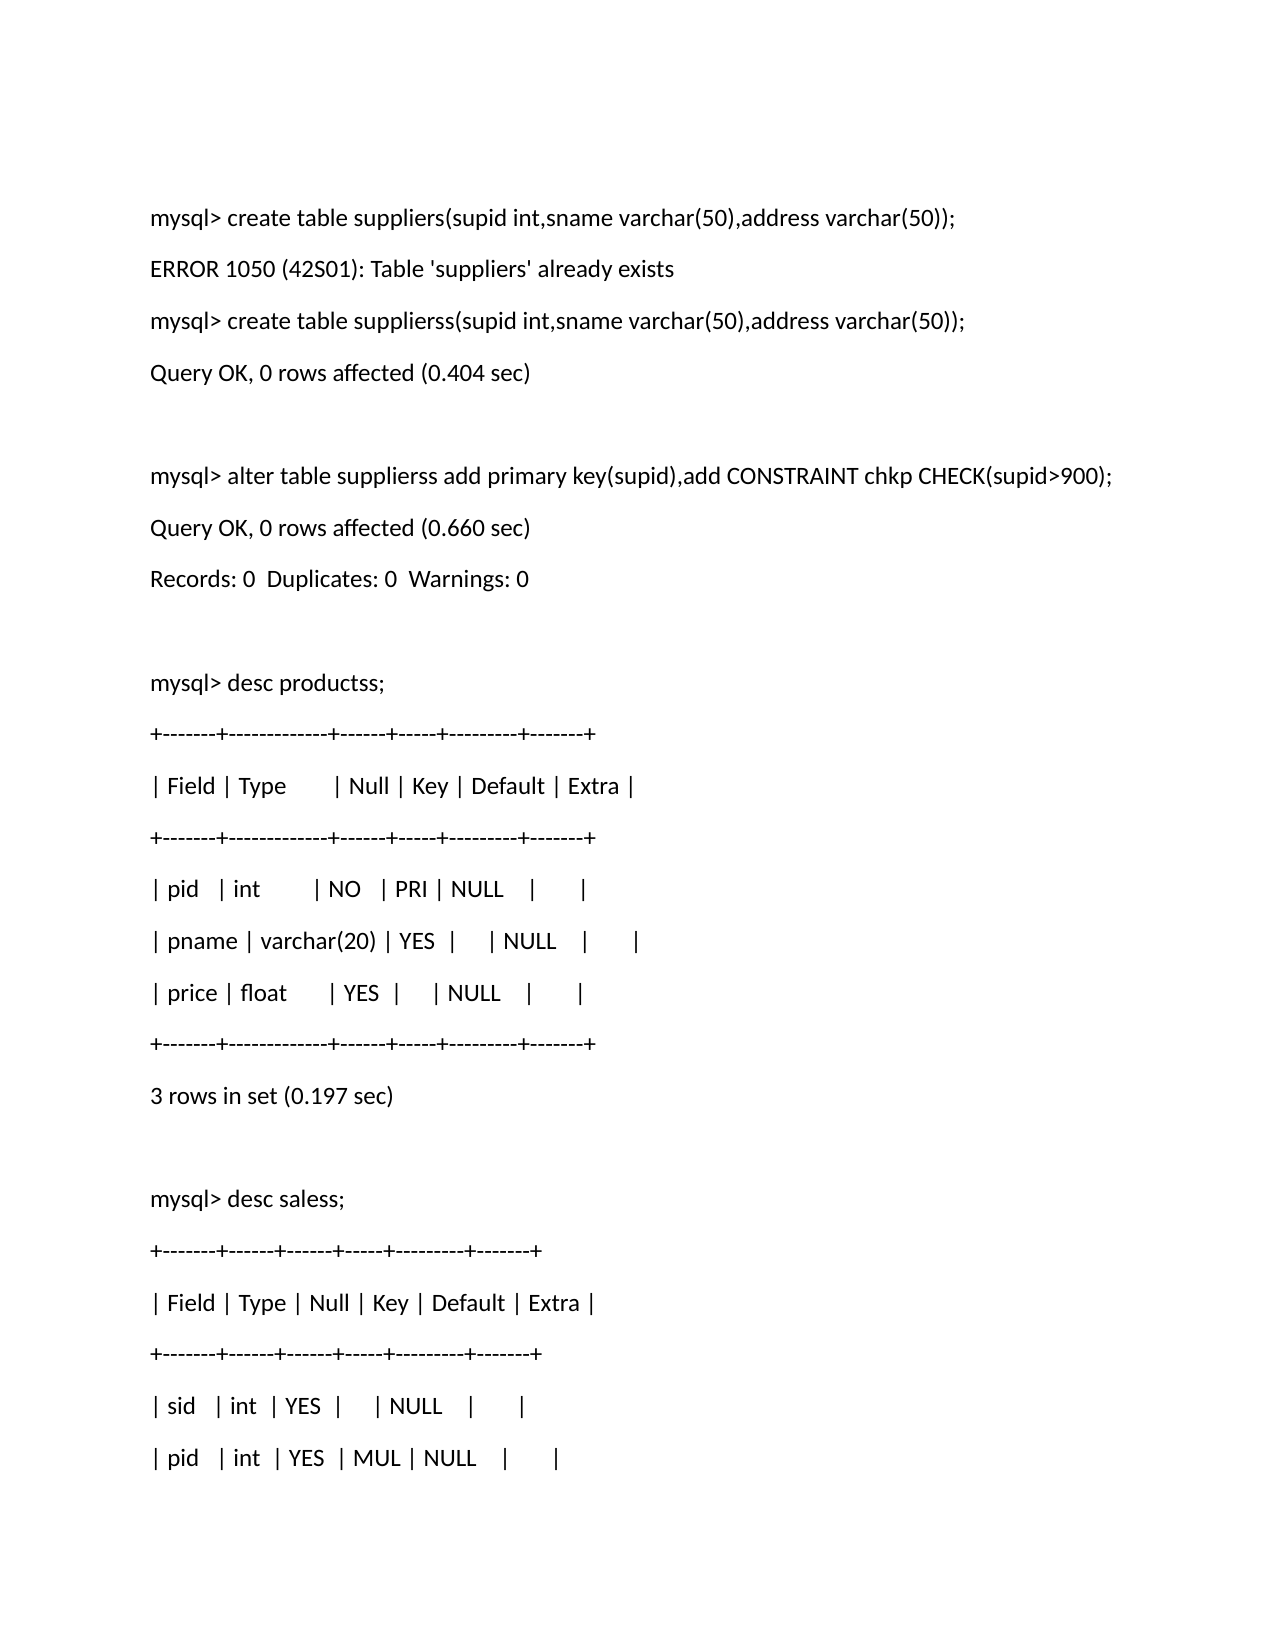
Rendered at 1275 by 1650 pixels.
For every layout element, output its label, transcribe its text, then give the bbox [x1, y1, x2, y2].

text mysql> create table supplierss(supid int,sname varchar(50),address varchar(50)); [150, 305, 1125, 336]
text | Field | Type | Null | Key | Default | Extra | [150, 1287, 1125, 1317]
text | sid | int | YES | | NULL | | [150, 1390, 1125, 1421]
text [150, 1338, 1125, 1369]
text Records: 0 Duplicates: 0 Warnings: 0 [150, 563, 1125, 594]
text | price | float | YES | | NULL | | [150, 977, 1125, 1007]
text mysql> create table suppliers(supid int,sname varchar(50),address varchar(50)); [150, 202, 1125, 232]
text 3 rows in set (0.197 sec) [150, 1080, 1125, 1111]
text +-------+-------------+------+-----+---------+-------+ [150, 1028, 1125, 1059]
text mysql> desc saless; [150, 1183, 1125, 1214]
text ERROR 1050 (42S01): Table 'suppliers' already exists [150, 253, 1125, 284]
text | pname | varchar(20) | YES | | NULL | | [150, 925, 1125, 956]
text +-------+------+------+-----+---------+-------+ [150, 1235, 1125, 1266]
text | pid | int | YES | MUL | NULL | | [150, 1442, 1125, 1472]
text mysql> desc productss; [150, 667, 1125, 697]
text Query OK, 0 rows affected (0.660 sec) [150, 512, 1125, 542]
text | pid | int | NO | PRI | NULL | | [150, 873, 1125, 904]
text mysql> alter table supplierss add primary key(supid),add CONSTRAINT chkp CHECK(supid>900); [150, 460, 1125, 491]
text | Field | Type | Null | Key | Default | Extra | [150, 770, 1125, 801]
text +-------+-------------+------+-----+---------+-------+ [150, 822, 1125, 852]
text Query OK, 0 rows affected (0.404 sec) [150, 357, 1125, 387]
text +-------+-------------+------+-----+---------+-------+ [150, 718, 1125, 749]
